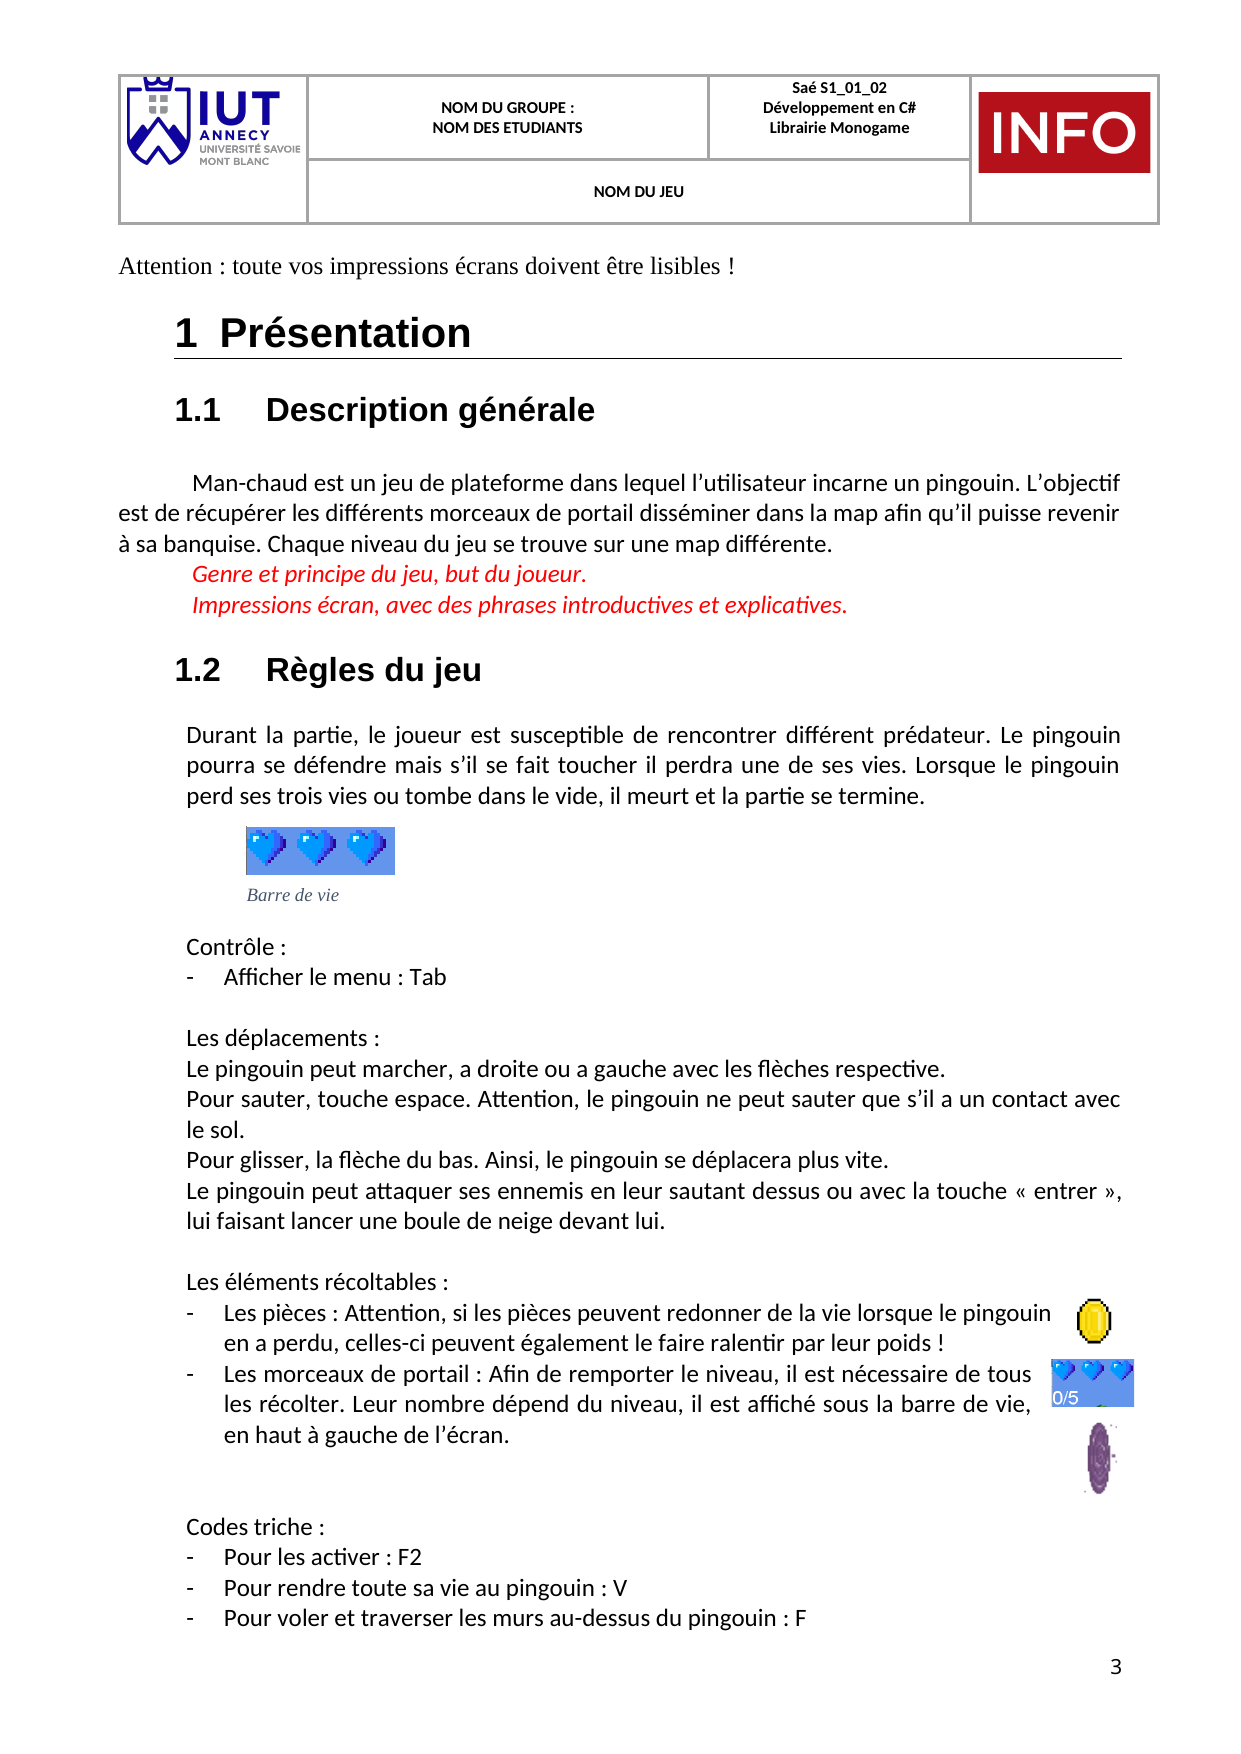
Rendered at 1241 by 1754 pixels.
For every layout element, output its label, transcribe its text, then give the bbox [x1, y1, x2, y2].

text Contrôle : [186, 931, 1122, 961]
text Genre et principe du jeu, but du joueur. [118, 558, 1122, 589]
text Codes triche : [186, 1511, 1122, 1541]
list Afficher le menu : Tab [186, 961, 1122, 992]
text Le pingouin peut attaquer ses ennemis en leur sautant dessus ou avec la touche « entrer », lui faisant lancer une boule de neige devant lui. [186, 1175, 1122, 1236]
subtitle Règles du jeu [174, 650, 1122, 688]
text Attention : toute vos impressions écrans doivent être lisibles ! [118, 251, 1122, 279]
picture [978, 92, 1151, 173]
text Durant la partie, le joueur est susceptible de rencontrer différent prédateur. Le pingouin pourra se défendre mais s’il se fait toucher il perdra une de ses vies. Lorsque le pingouin perd ses trois vies ou tombe dans le vide, il meurt et la partie se termine. [186, 719, 1122, 810]
text Les déplacements : [186, 1022, 1122, 1053]
picture [246, 826, 395, 875]
list Pour les activer : F2 [186, 1541, 1122, 1572]
list Les morceaux de portail : Afin de remporter le niveau, il est nécessaire de tous les récolter. Leur nombre dépend du niveau, il est affiché sous la barre de vie, en haut à gauche de l’écran. [186, 1358, 1122, 1449]
list Pour rendre toute sa vie au pingouin : V [186, 1572, 1122, 1602]
text Les éléments récoltables : [186, 1266, 1122, 1297]
list Pour voler et traverser les murs au-dessus du pingouin : F [186, 1602, 1122, 1633]
text Man-chaud est un jeu de plateforme dans lequel l’utilisateur incarne un pingouin. L’objectif est de récupérer les différents morceaux de portail disséminer dans la map afin qu’il puisse revenir à sa banquise. Chaque niveau du jeu se trouve sur une map différente. [118, 467, 1122, 558]
list Les pièces : Attention, si les pièces peuvent redonner de la vie lorsque le pingouin en a perdu, celles-ci peuvent également le faire ralentir par leur poids ! [186, 1297, 1122, 1358]
picture [1072, 1296, 1114, 1348]
subtitle Description générale [174, 390, 1122, 428]
picture [1051, 1359, 1135, 1407]
text Le pingouin peut marcher, a droite ou a gauche avec les flèches respective. [186, 1053, 1122, 1083]
picture [127, 77, 301, 165]
subtitle Présentation [174, 308, 1122, 358]
text Impressions écran, avec des phrases introductives et explicatives. [118, 589, 1122, 619]
text Pour sauter, touche espace. Attention, le pingouin ne peut sauter que s’il a un contact avec le sol. [186, 1083, 1122, 1144]
text Pour glisser, la flèche du bas. Ainsi, le pingouin se déplacera plus vite. [186, 1144, 1122, 1175]
picture [1080, 1418, 1123, 1504]
